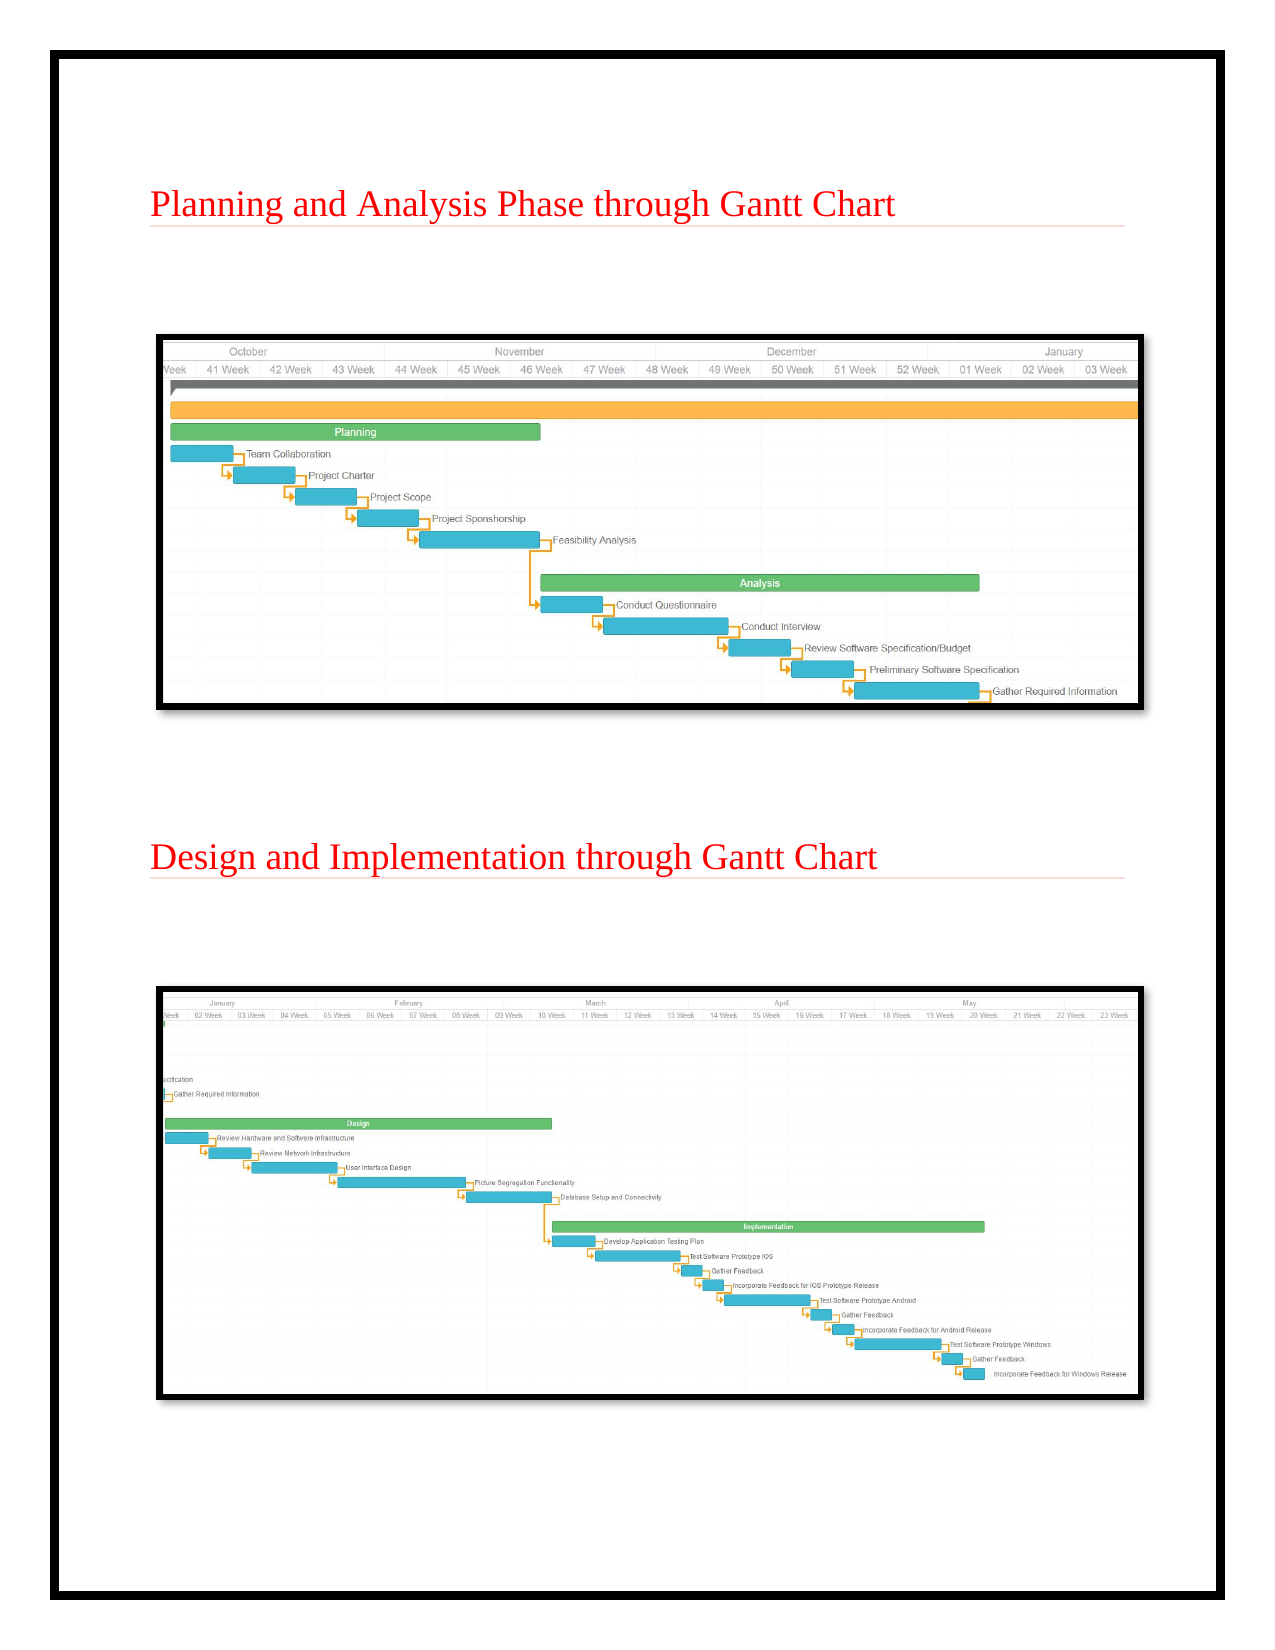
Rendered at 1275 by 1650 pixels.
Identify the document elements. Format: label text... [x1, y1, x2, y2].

picture [163, 992, 1138, 1394]
subtitle Design and Implementation through Gantt Chart [150, 834, 1125, 877]
picture [163, 340, 1138, 703]
subtitle Planning and Analysis Phase through Gantt Chart [150, 182, 1125, 225]
